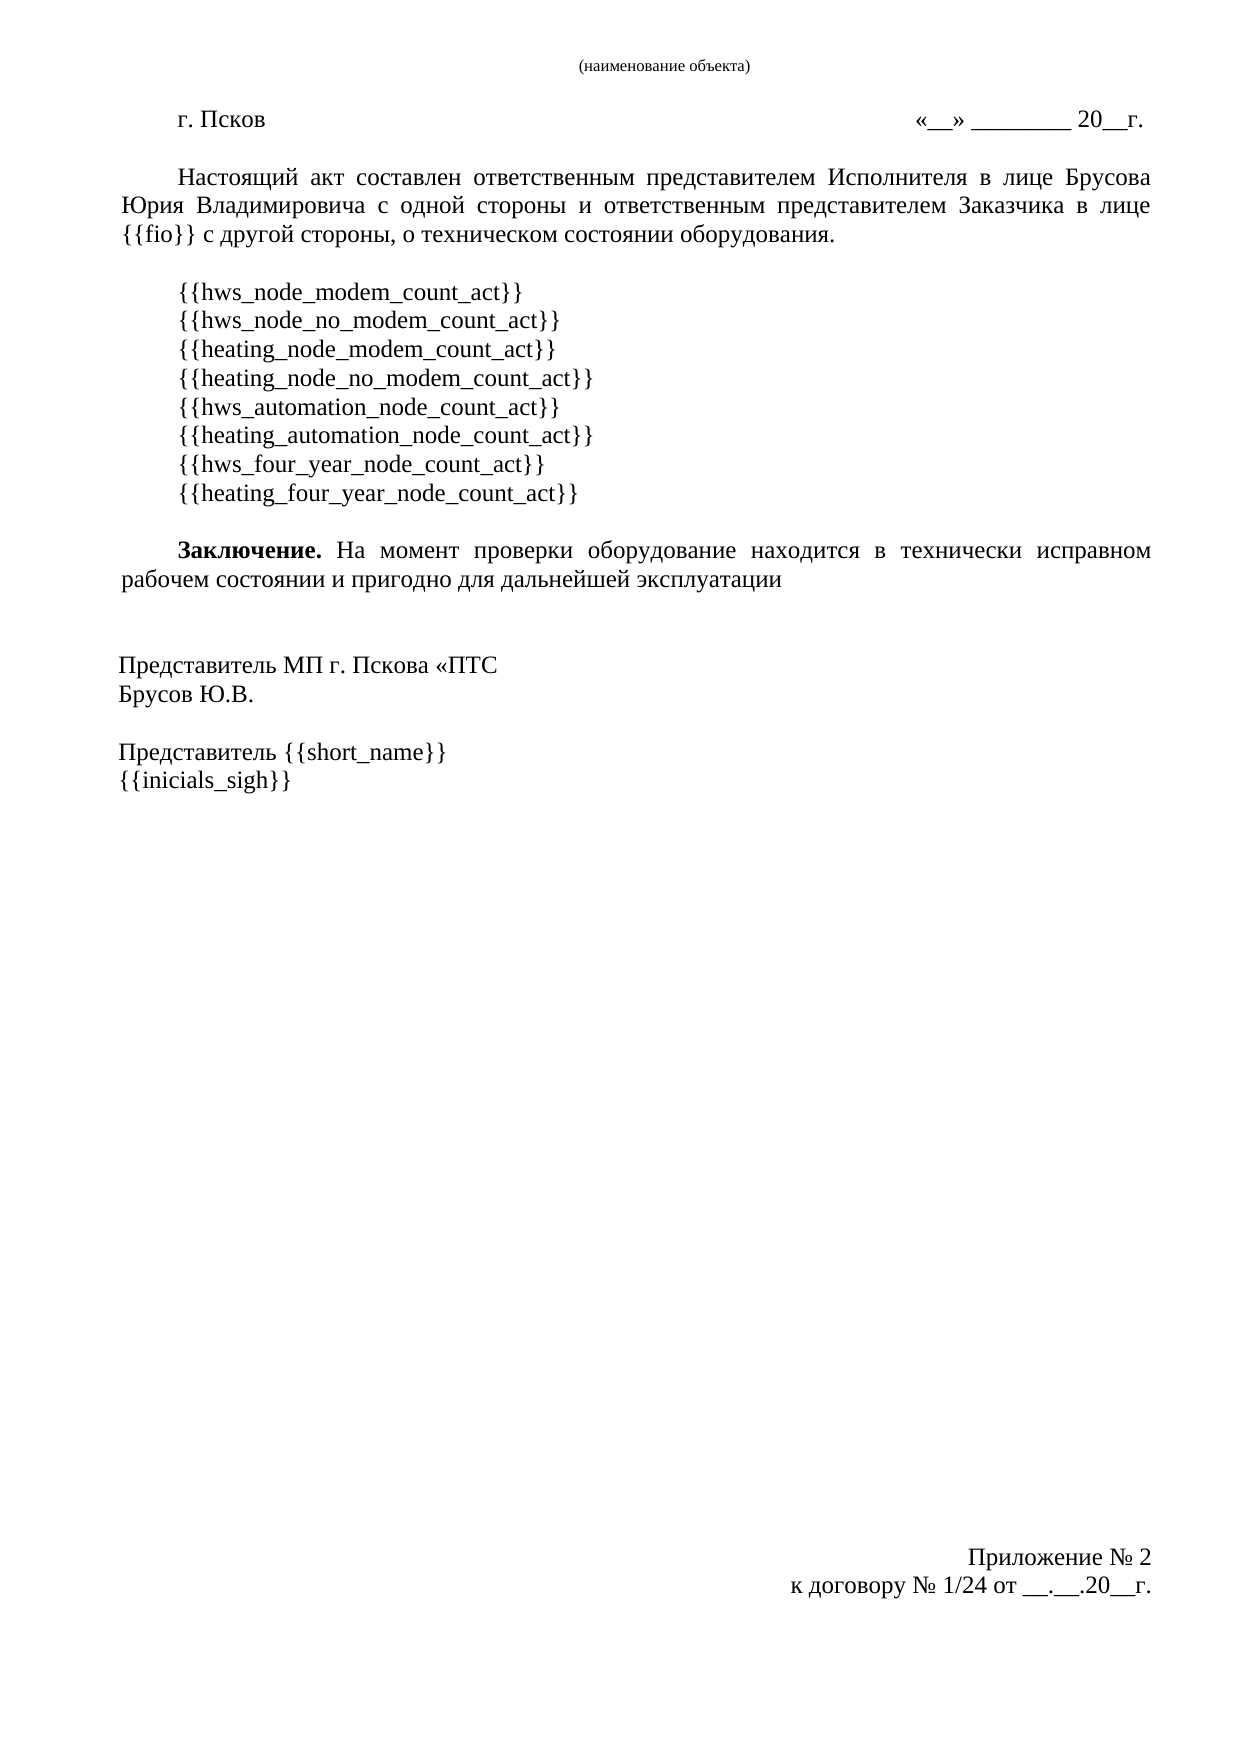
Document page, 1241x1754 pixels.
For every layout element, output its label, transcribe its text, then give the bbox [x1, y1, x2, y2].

text {{heating_node_no_modem_count_act}} [177, 363, 1152, 392]
text {{heating_four_year_node_count_act}} [177, 478, 1152, 507]
text Настоящий акт составлен ответственным представителем Исполнителя в лице Брусова Юрия Владимировича с одной стороны и ответственным представителем Заказчика в лице {{fio}} с другой стороны, о техническом состоянии оборудования. [121, 162, 1152, 248]
text (наименование объекта) [177, 56, 1152, 75]
text {{hws_node_modem_count_act}} [177, 277, 1152, 305]
text {{inicials_sigh}} [118, 765, 1152, 794]
text Заключение. На момент проверки оборудование находится в технически исправном рабочем состоянии и пригодно для дальнейшей эксплуатации [121, 535, 1152, 593]
text г. Псков «__» ________ 20__г. [121, 104, 1152, 133]
text {{hws_node_no_modem_count_act}} [177, 305, 1152, 334]
text {{heating_node_modem_count_act}} [177, 334, 1152, 363]
text {{heating_automation_node_count_act}} [177, 420, 1152, 449]
text Представитель {{short_name}} [118, 737, 1152, 765]
text {{hws_automation_node_count_act}} [177, 392, 1152, 420]
text {{hws_four_year_node_count_act}} [177, 449, 1152, 478]
text Брусов Ю.В. [118, 679, 1152, 708]
text Представитель МП г. Пскова «ПТС [118, 650, 1152, 679]
text Приложение № 2 [177, 1542, 1152, 1570]
text к договору № 1/24 от __.__.20__г. [121, 1570, 1152, 1599]
